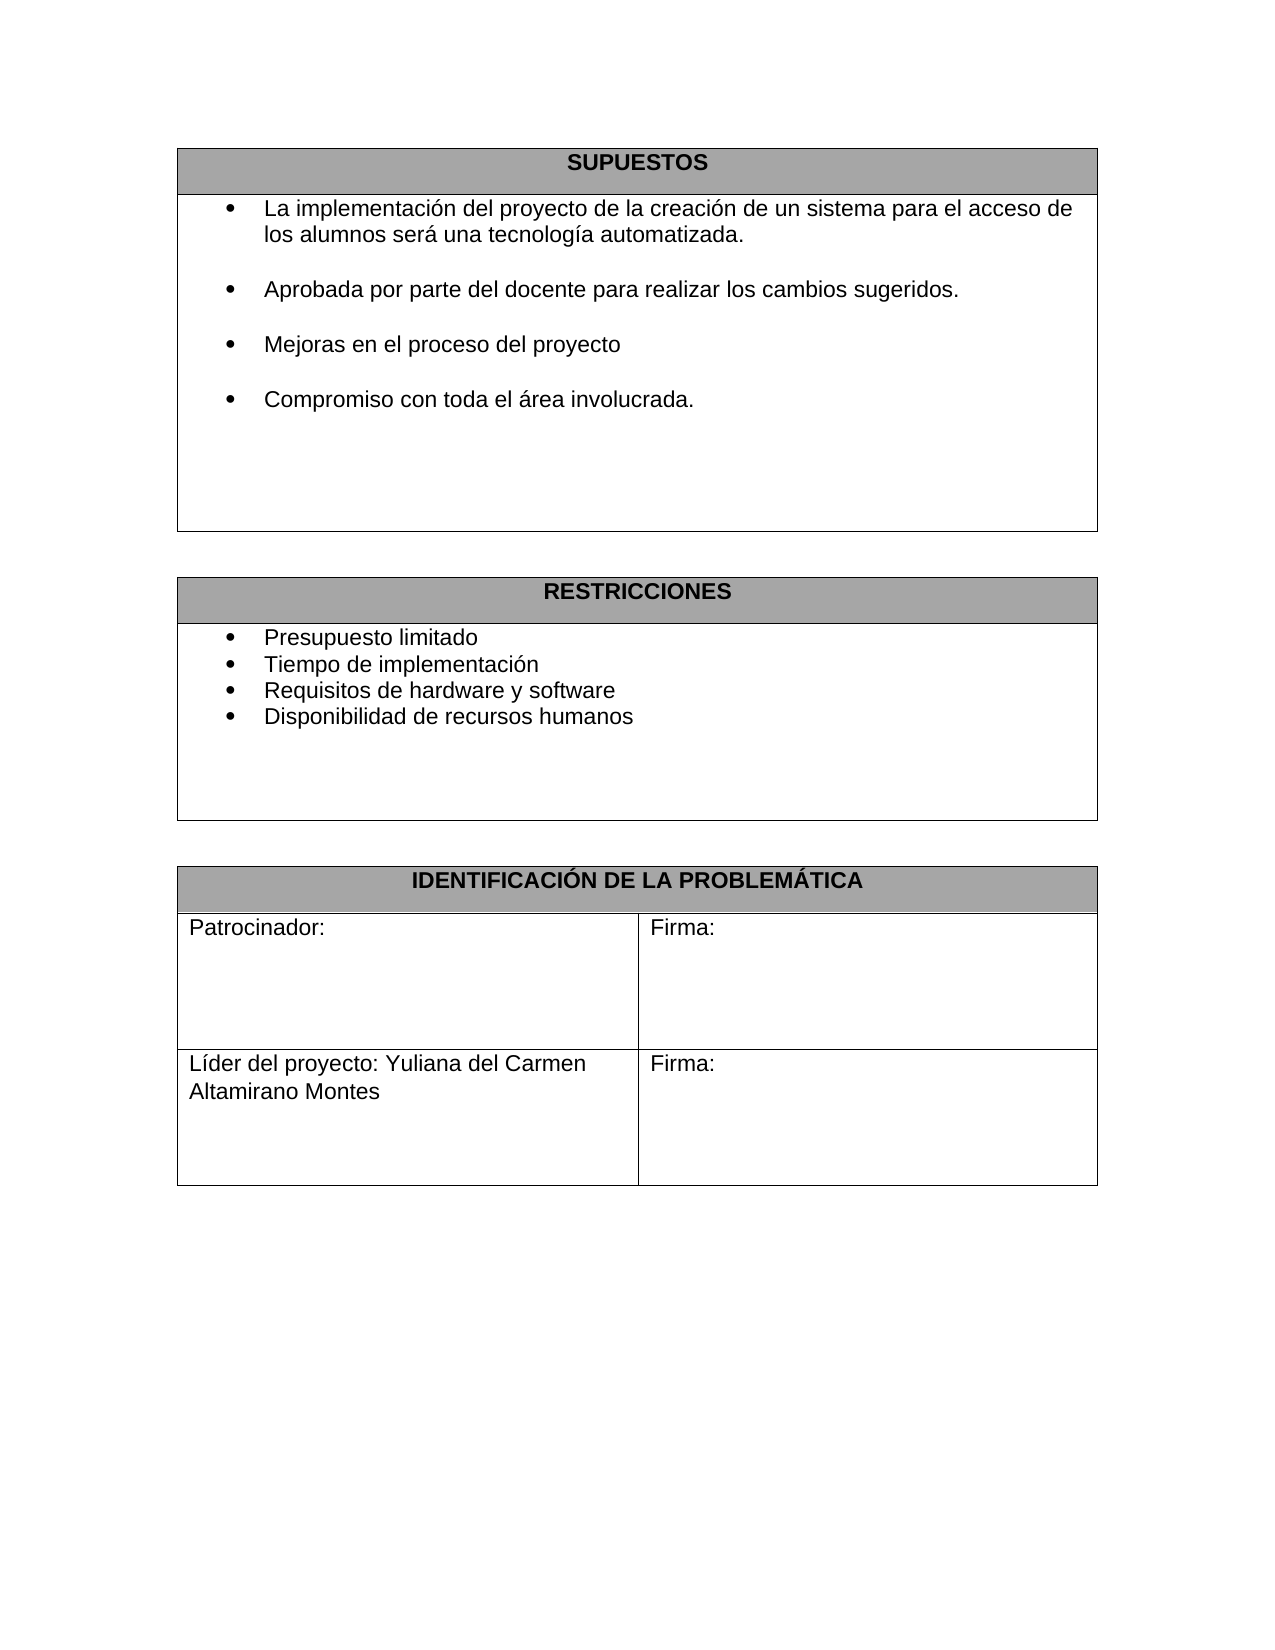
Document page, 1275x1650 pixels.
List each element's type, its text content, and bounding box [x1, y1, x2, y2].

table_cell Patrocinador: [178, 914, 638, 1049]
table_cell Firma: [639, 1050, 1097, 1185]
table_header SUPUESTOS [178, 149, 1097, 194]
table_cell Líder del proyecto: Yuliana del Carmen Altamirano Montes [178, 1050, 638, 1185]
table_cell Firma: [639, 914, 1097, 1049]
table_header IDENTIFICACIÓN DE LA PROBLEMÁTICA [178, 867, 1097, 912]
table_cell La implementación del proyecto de la creación de un sistema para el acceso de los alumnos será una tecnología automatizada. Aprobada por parte del docente para realizar los cambios sugeridos. Mejoras en el proceso del proyecto Compromiso con toda el área involucrada. [178, 195, 1097, 531]
table_header RESTRICCIONES [178, 578, 1097, 623]
table_cell Presupuesto limitado Tiempo de implementación Requisitos de hardware y software Disponibilidad de recursos humanos [178, 624, 1097, 820]
